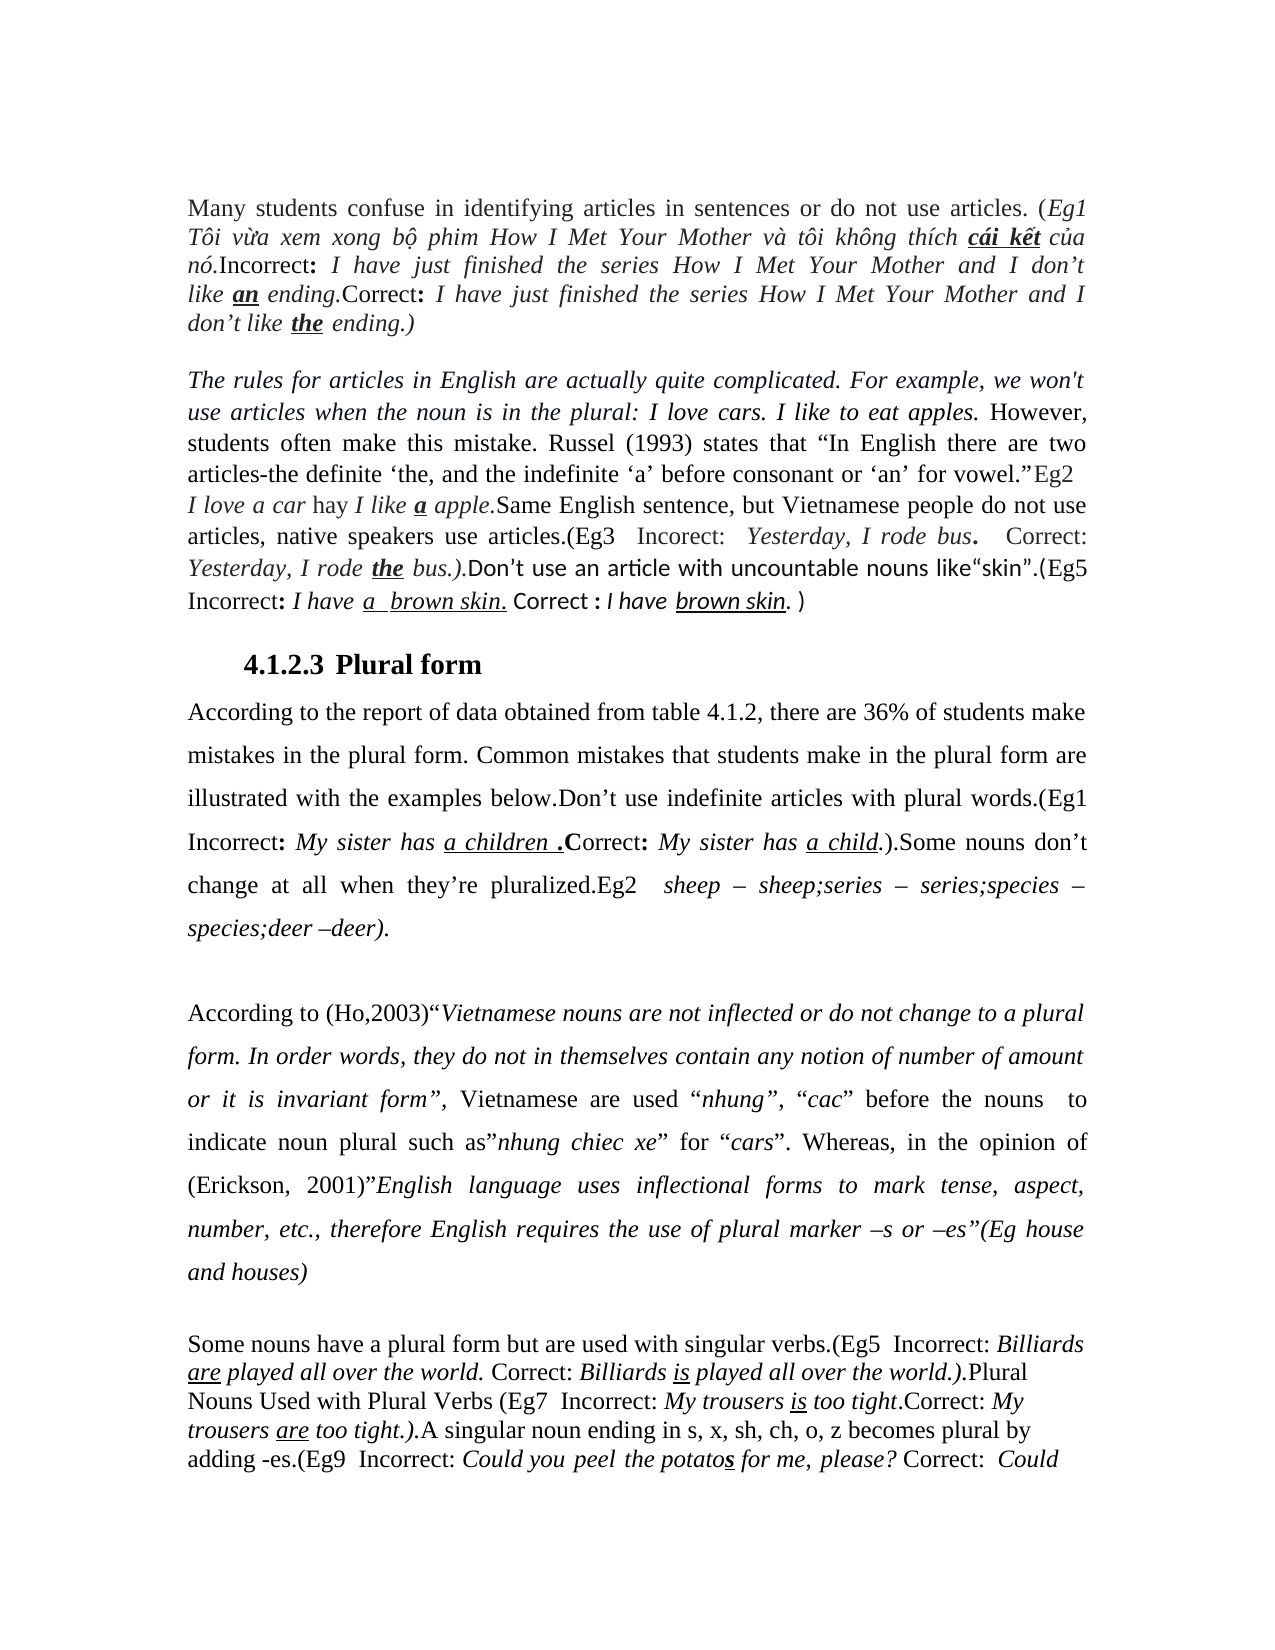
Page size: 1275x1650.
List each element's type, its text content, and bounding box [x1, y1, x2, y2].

text Many students confuse in identifying articles in sentences or do not use articles. (Eg1 Tôi vừa xem xong bộ phim How I Met Your Mother và tôi không thích cái kết của nó.Incorrect: I have just finished the series How I Met Your Mother and I don’t like an ending.Correct: I have just finished the series How I Met Your Mother and I don’t like the ending.) [187, 193, 1087, 337]
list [187, 1329, 1087, 1472]
list According to the report of data obtained from table 4.1.2, there are 36% of students make mistakes in the plural form. Common mistakes that students make in the plural form are illustrated with the examples below.Don’t use indefinite articles with plural words.(Eg1 Incorrect: My sister has a children .Correct: My sister has a child.).Some nouns don’t change at all when they’re pluralized.Eg2 sheep – sheep;series – series;species – species;deer –deer). [187, 697, 1087, 942]
text The rules for articles in English are actually quite complicated. For example, we won't use articles when the noun is in the plural: I love cars. I like to eat apples. However, students often make this mistake. Russel (1993) states that “In English there are two articles-the definite ‘the, and the indefinite ‘a’ before consonant or ‘an’ for vowel.”Eg2 I love a car hay I like a apple.Same English sentence, but Vietnamese people do not use articles, native speakers use articles.(Eg3 Incorect: Yesterday, I rode bus. Correct: Yesterday, I rode the bus.).Don’t use an article with uncountable nouns like“skin”.(Eg5 Incorrect: I have a brown skin. Correct : I have brown skin. ) [187, 366, 1087, 512]
text The rules for articles in English are actually quite complicated. For example, we won't use articles when the noun is in the plural: I love cars. I like to eat apples. However, students often make this mistake. Russel (1993) states that “In English there are two articles-the definite ‘the, and the indefinite ‘a’ before consonant or ‘an’ for vowel.”Eg2 I love a car hay I like a apple.Same English sentence, but Vietnamese people do not use articles, native speakers use articles.(Eg3 Incorect: Yesterday, I rode bus. Correct: Yesterday, I rode the bus.).Don’t use an article with uncountable nouns like“skin”.(Eg5 Incorrect: I have a brown skin. Correct : I have brown skin. ) [187, 513, 1087, 615]
list Plural form [244, 647, 1087, 681]
list According to (Ho,2003)“Vietnamese nouns are not inflected or do not change to a plural form. In order words, they do not in themselves contain any notion of number of amount or it is invariant form”, Vietnamese are used “nhung”, “cac” before the nouns to indicate noun plural such as”nhung chiec xe” for “cars”. Whereas, in the opinion of (Erickson, 2001)”English language uses inflectional forms to mark tense, aspect, number, etc., therefore English requires the use of plural marker –s or –es”(Eg house and houses) [187, 998, 1087, 1286]
